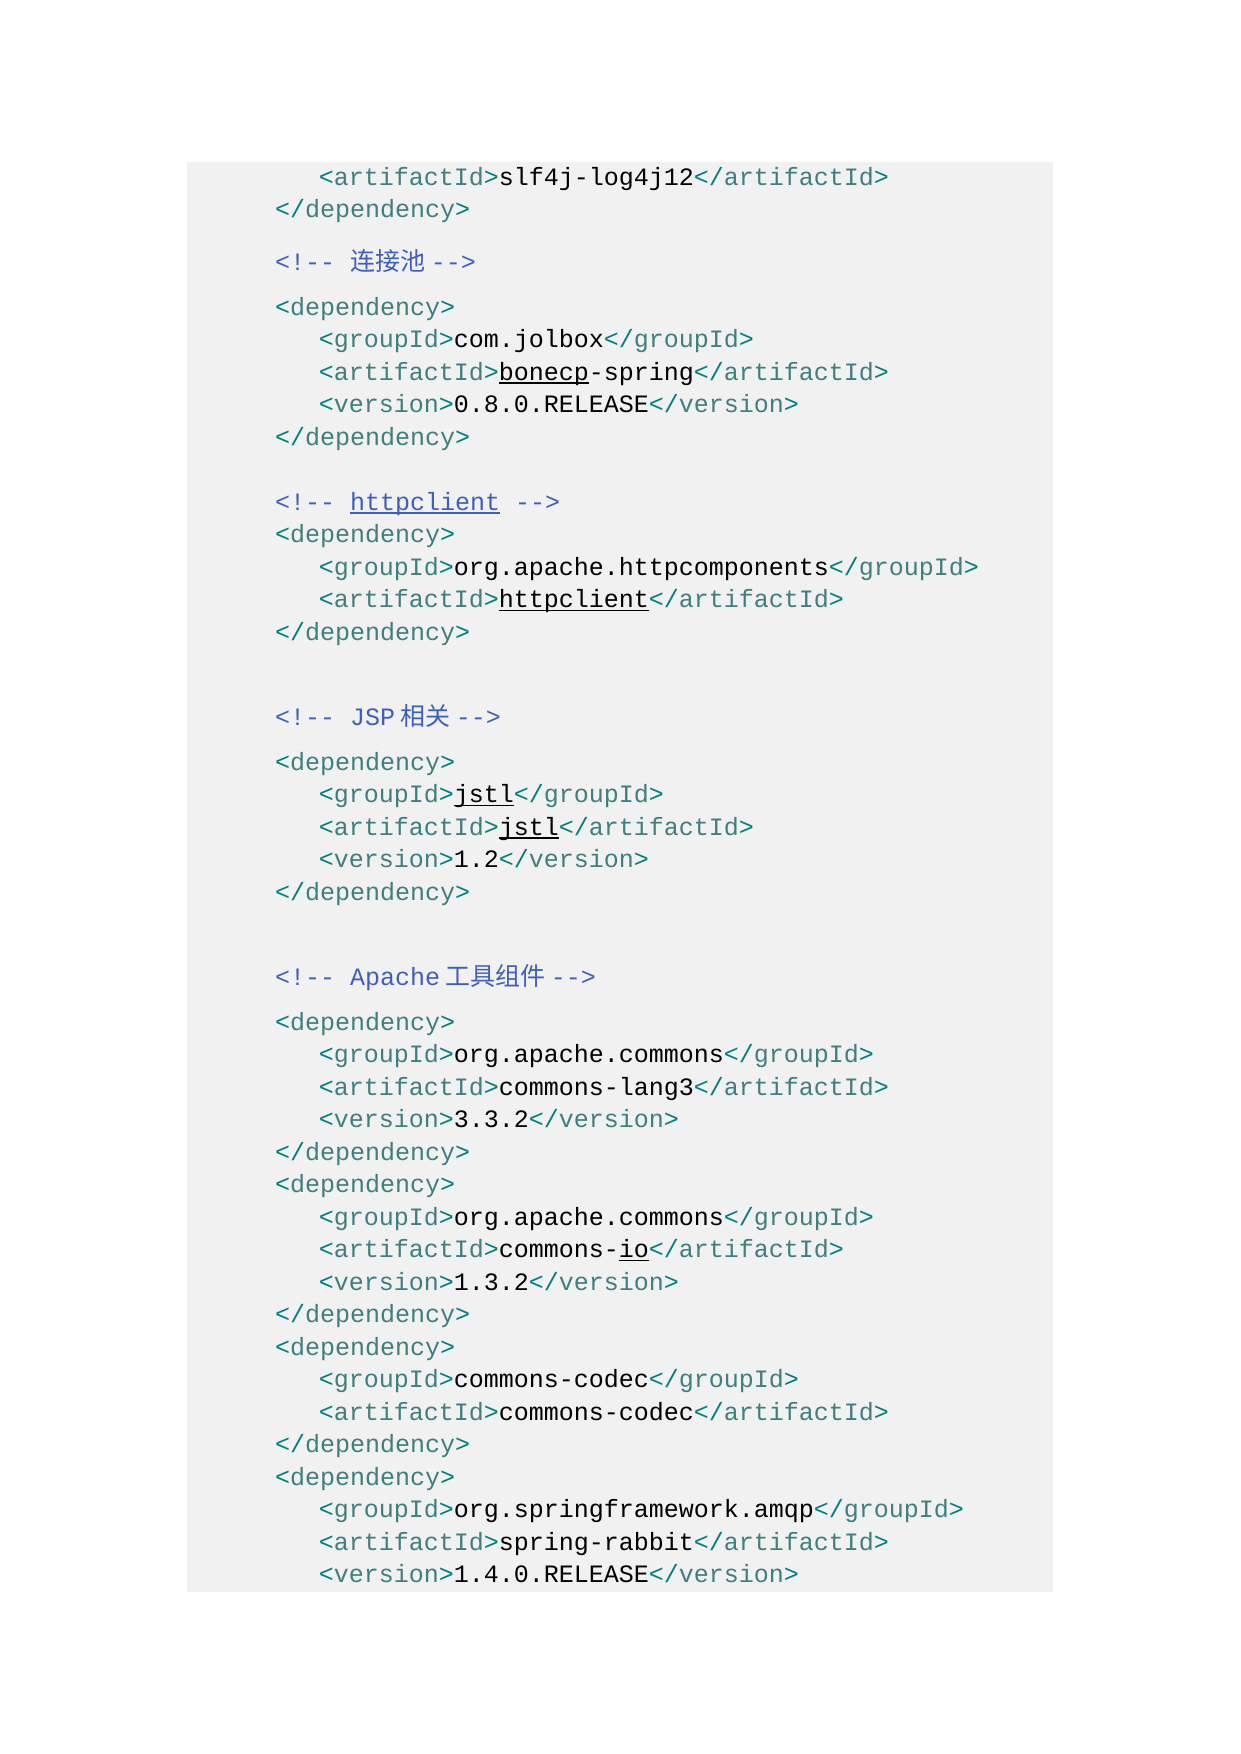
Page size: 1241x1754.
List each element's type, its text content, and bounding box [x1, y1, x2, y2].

text <dependency> [187, 519, 1053, 552]
text </dependency> [187, 1299, 1053, 1332]
text </dependency> [187, 194, 1053, 227]
text </dependency> [187, 422, 1053, 454]
text <!-- JSP相关 --> [187, 682, 1053, 747]
text <groupId>com.jolbox</groupId> [187, 324, 1053, 357]
text <!-- httpclient --> [187, 487, 1053, 519]
text <groupId>org.springframework.amqp</groupId> [187, 1494, 1053, 1527]
text <dependency> [187, 1332, 1053, 1364]
text <!-- Apache工具组件 --> [187, 942, 1053, 1007]
text <version>1.4.0.RELEASE</version> [187, 1559, 1053, 1592]
text <artifactId>commons-lang3</artifactId> [187, 1072, 1053, 1104]
text <artifactId>commons-io</artifactId> [187, 1234, 1053, 1267]
text </dependency> [187, 617, 1053, 649]
text <artifactId>httpclient</artifactId> [187, 584, 1053, 617]
text <artifactId>jstl</artifactId> [187, 812, 1053, 844]
text </dependency> [187, 1429, 1053, 1462]
text <groupId>commons-codec</groupId> [187, 1364, 1053, 1397]
text <artifactId>slf4j-log4j12</artifactId> [187, 162, 1053, 194]
text </dependency> [187, 1137, 1053, 1169]
text <artifactId>commons-codec</artifactId> [187, 1397, 1053, 1429]
text <dependency> [187, 1462, 1053, 1494]
text <dependency> [187, 292, 1053, 324]
text <version>3.3.2</version> [187, 1104, 1053, 1137]
text <dependency> [187, 1007, 1053, 1039]
text <groupId>org.apache.commons</groupId> [187, 1202, 1053, 1234]
text <groupId>jstl</groupId> [187, 779, 1053, 812]
text <dependency> [187, 1169, 1053, 1202]
text <!-- 连接池 --> [187, 227, 1053, 292]
text <groupId>org.apache.httpcomponents</groupId> [187, 552, 1053, 584]
text <artifactId>spring-rabbit</artifactId> [187, 1527, 1053, 1559]
text <version>1.2</version> [187, 844, 1053, 877]
text <groupId>org.apache.commons</groupId> [187, 1039, 1053, 1072]
text </dependency> [187, 877, 1053, 909]
text <artifactId>bonecp-spring</artifactId> [187, 357, 1053, 389]
text <version>1.3.2</version> [187, 1267, 1053, 1299]
text <dependency> [187, 747, 1053, 779]
text <version>0.8.0.RELEASE</version> [187, 389, 1053, 422]
